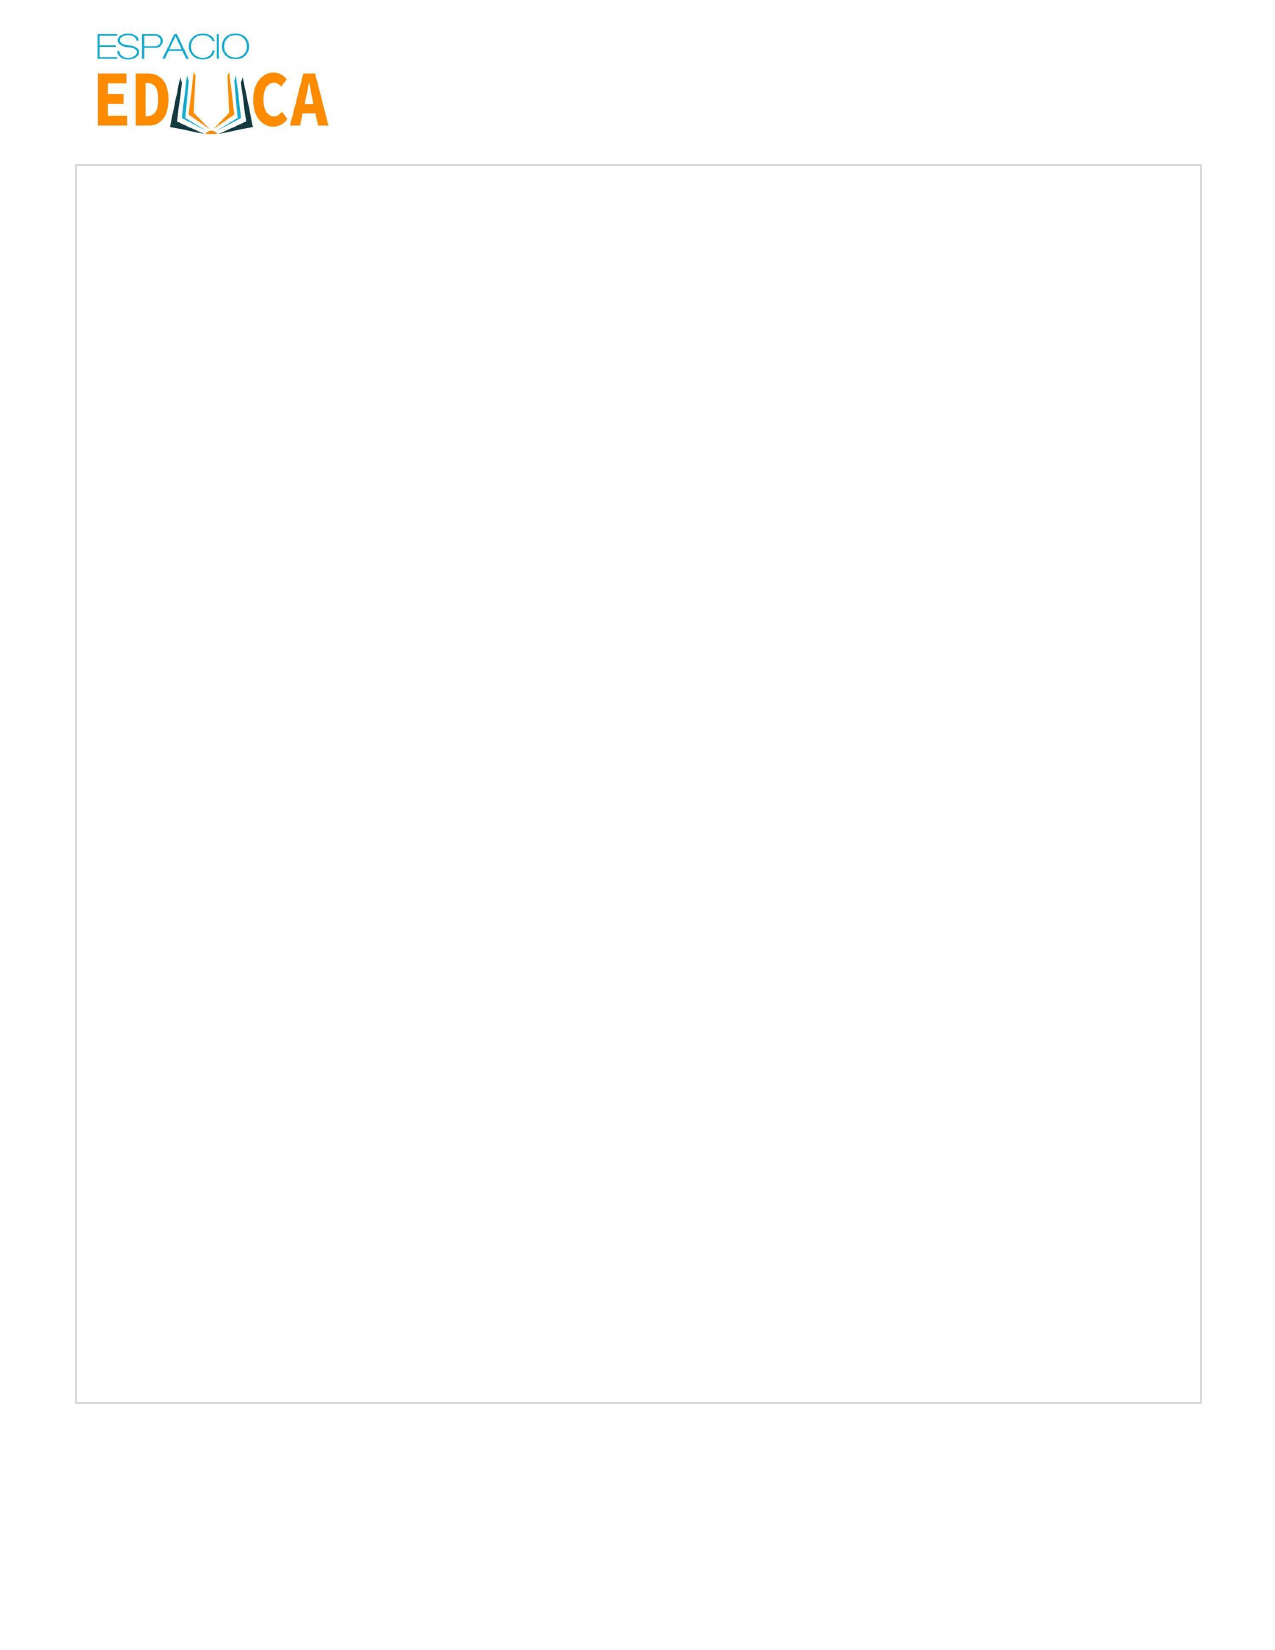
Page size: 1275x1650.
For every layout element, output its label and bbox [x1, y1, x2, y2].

picture [75, 26, 346, 139]
table_cell [77, 166, 1200, 1402]
